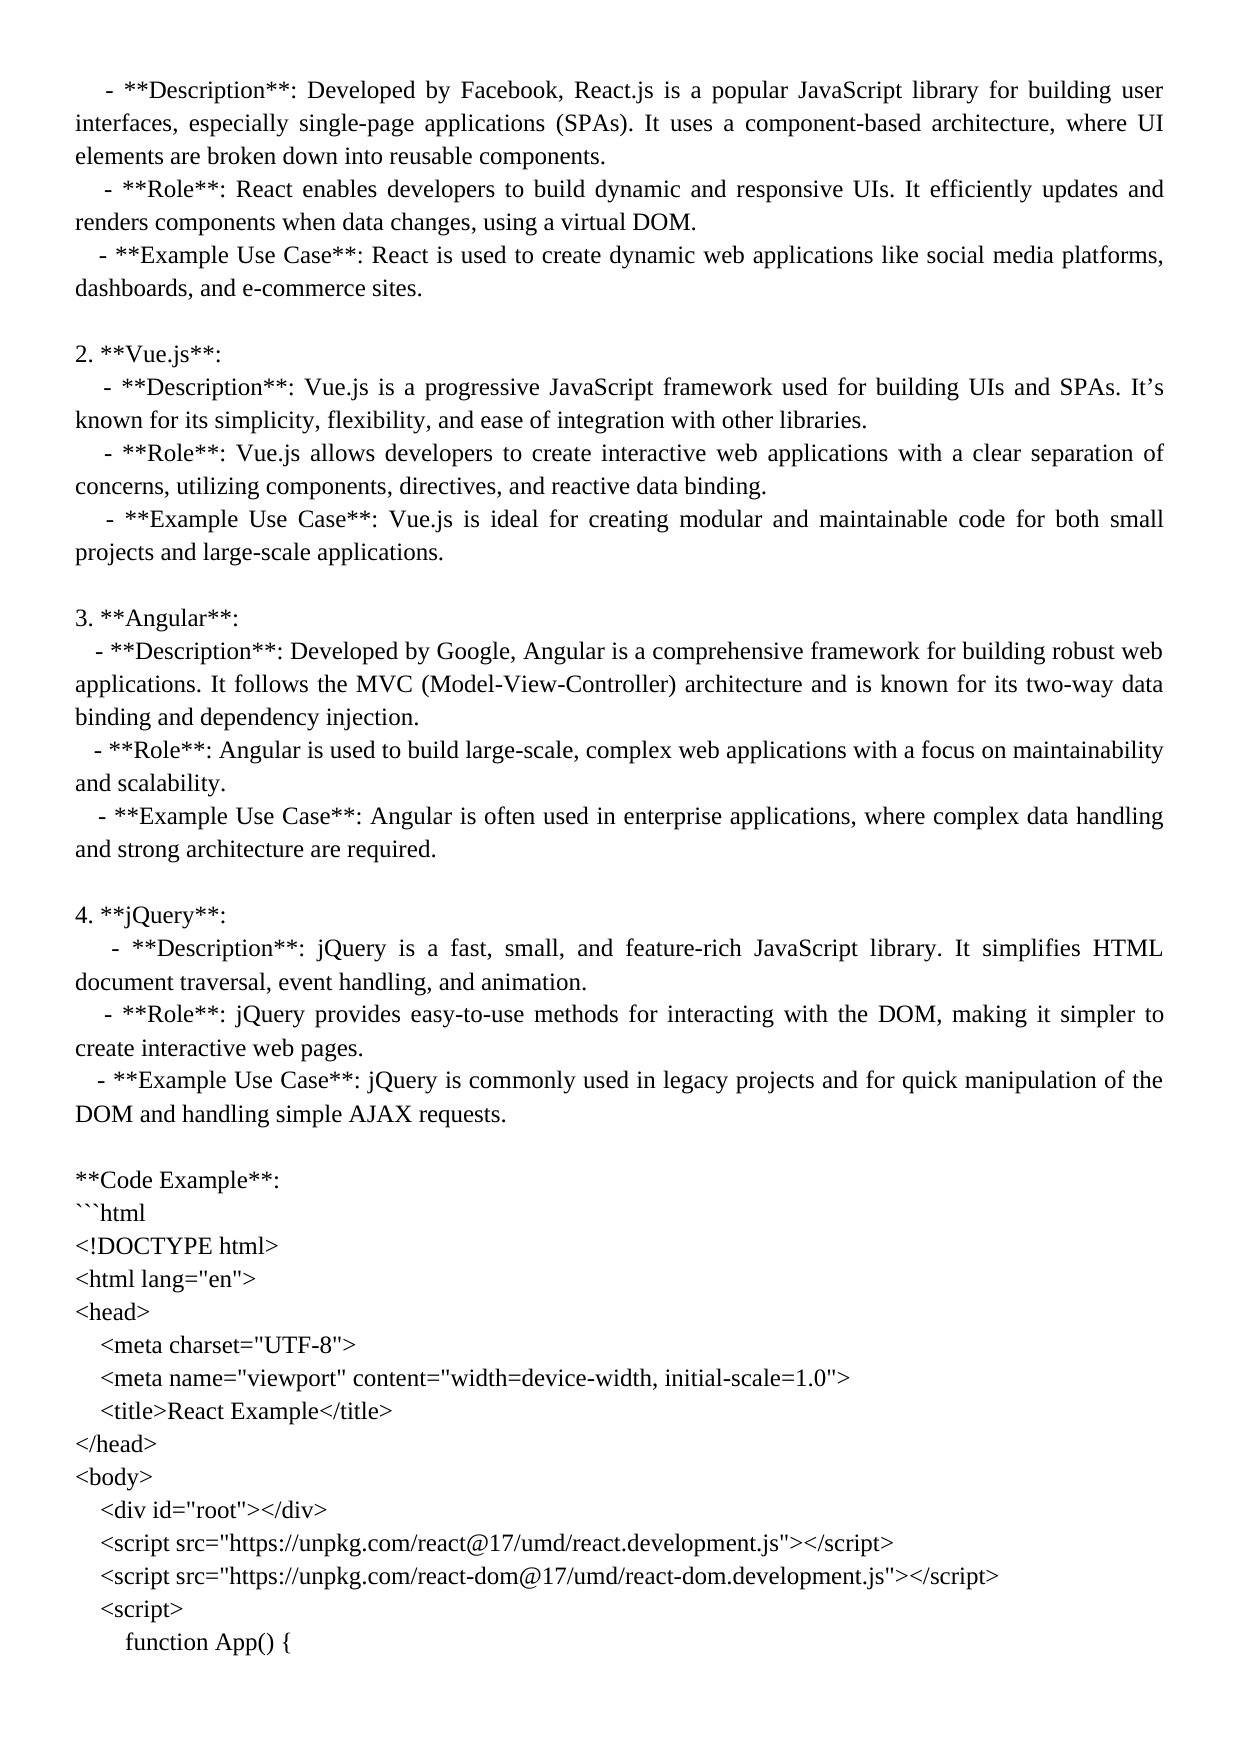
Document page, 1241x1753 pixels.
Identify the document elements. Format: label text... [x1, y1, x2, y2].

text <body> [75, 1462, 1165, 1491]
text 4. **jQuery**: [75, 901, 1165, 929]
text 2. **Vue.js**: [75, 339, 1165, 368]
text **Code Example**: [75, 1165, 1165, 1193]
text <!DOCTYPE html> [75, 1231, 1165, 1259]
text <title>React Example</title> [75, 1396, 1165, 1424]
text function App() { [75, 1627, 1165, 1656]
text - **Role**: React enables developers to build dynamic and responsive UIs. It efficiently updates and renders components when data changes, using a virtual DOM. [75, 174, 1165, 236]
text - **Description**: Developed by Google, Angular is a comprehensive framework for building robust web applications. It follows the MVC (Model-View-Controller) architecture and is known for its two-way data binding and dependency injection. [75, 636, 1165, 731]
text 3. **Angular**: [75, 603, 1165, 632]
text </head> [75, 1429, 1165, 1458]
text - **Example Use Case**: jQuery is commonly used in legacy projects and for quick manipulation of the DOM and handling simple AJAX requests. [75, 1066, 1165, 1127]
text - **Description**: jQuery is a fast, small, and feature-rich JavaScript library. It simplifies HTML document traversal, event handling, and animation. [75, 933, 1165, 995]
text <div id="root"></div> [75, 1495, 1165, 1524]
text - **Role**: jQuery provides easy-to-use methods for interacting with the DOM, making it simpler to create interactive web pages. [75, 999, 1165, 1061]
text <script src="https://unpkg.com/react@17/umd/react.development.js"></script> [75, 1528, 1165, 1557]
text - **Description**: Vue.js is a progressive JavaScript framework used for building UIs and SPAs. It’s known for its simplicity, flexibility, and ease of integration with other libraries. [75, 372, 1165, 434]
text - **Role**: Vue.js allows developers to create interactive web applications with a clear separation of concerns, utilizing components, directives, and reactive data binding. [75, 438, 1165, 500]
text - **Example Use Case**: React is used to create dynamic web applications like social media platforms, dashboards, and e-commerce sites. [75, 240, 1165, 302]
text <head> [75, 1297, 1165, 1326]
text <html lang="en"> [75, 1264, 1165, 1292]
text <meta name="viewport" content="width=device-width, initial-scale=1.0"> [75, 1363, 1165, 1392]
text - **Example Use Case**: Vue.js is ideal for creating modular and maintainable code for both small projects and large-scale applications. [75, 504, 1165, 566]
text - **Description**: Developed by Facebook, React.js is a popular JavaScript library for building user interfaces, especially single-page applications (SPAs). It uses a component-based architecture, where UI elements are broken down into reusable components. [75, 75, 1165, 170]
text - **Role**: Angular is used to build large-scale, complex web applications with a focus on maintainability and scalability. [75, 735, 1165, 797]
text - **Example Use Case**: Angular is often used in enterprise applications, where complex data handling and strong architecture are required. [75, 801, 1165, 863]
text <script> [75, 1594, 1165, 1623]
text <meta charset="UTF-8"> [75, 1330, 1165, 1358]
text <script src="https://unpkg.com/react-dom@17/umd/react-dom.development.js"></script> [75, 1561, 1165, 1590]
text ```html [75, 1198, 1165, 1226]
